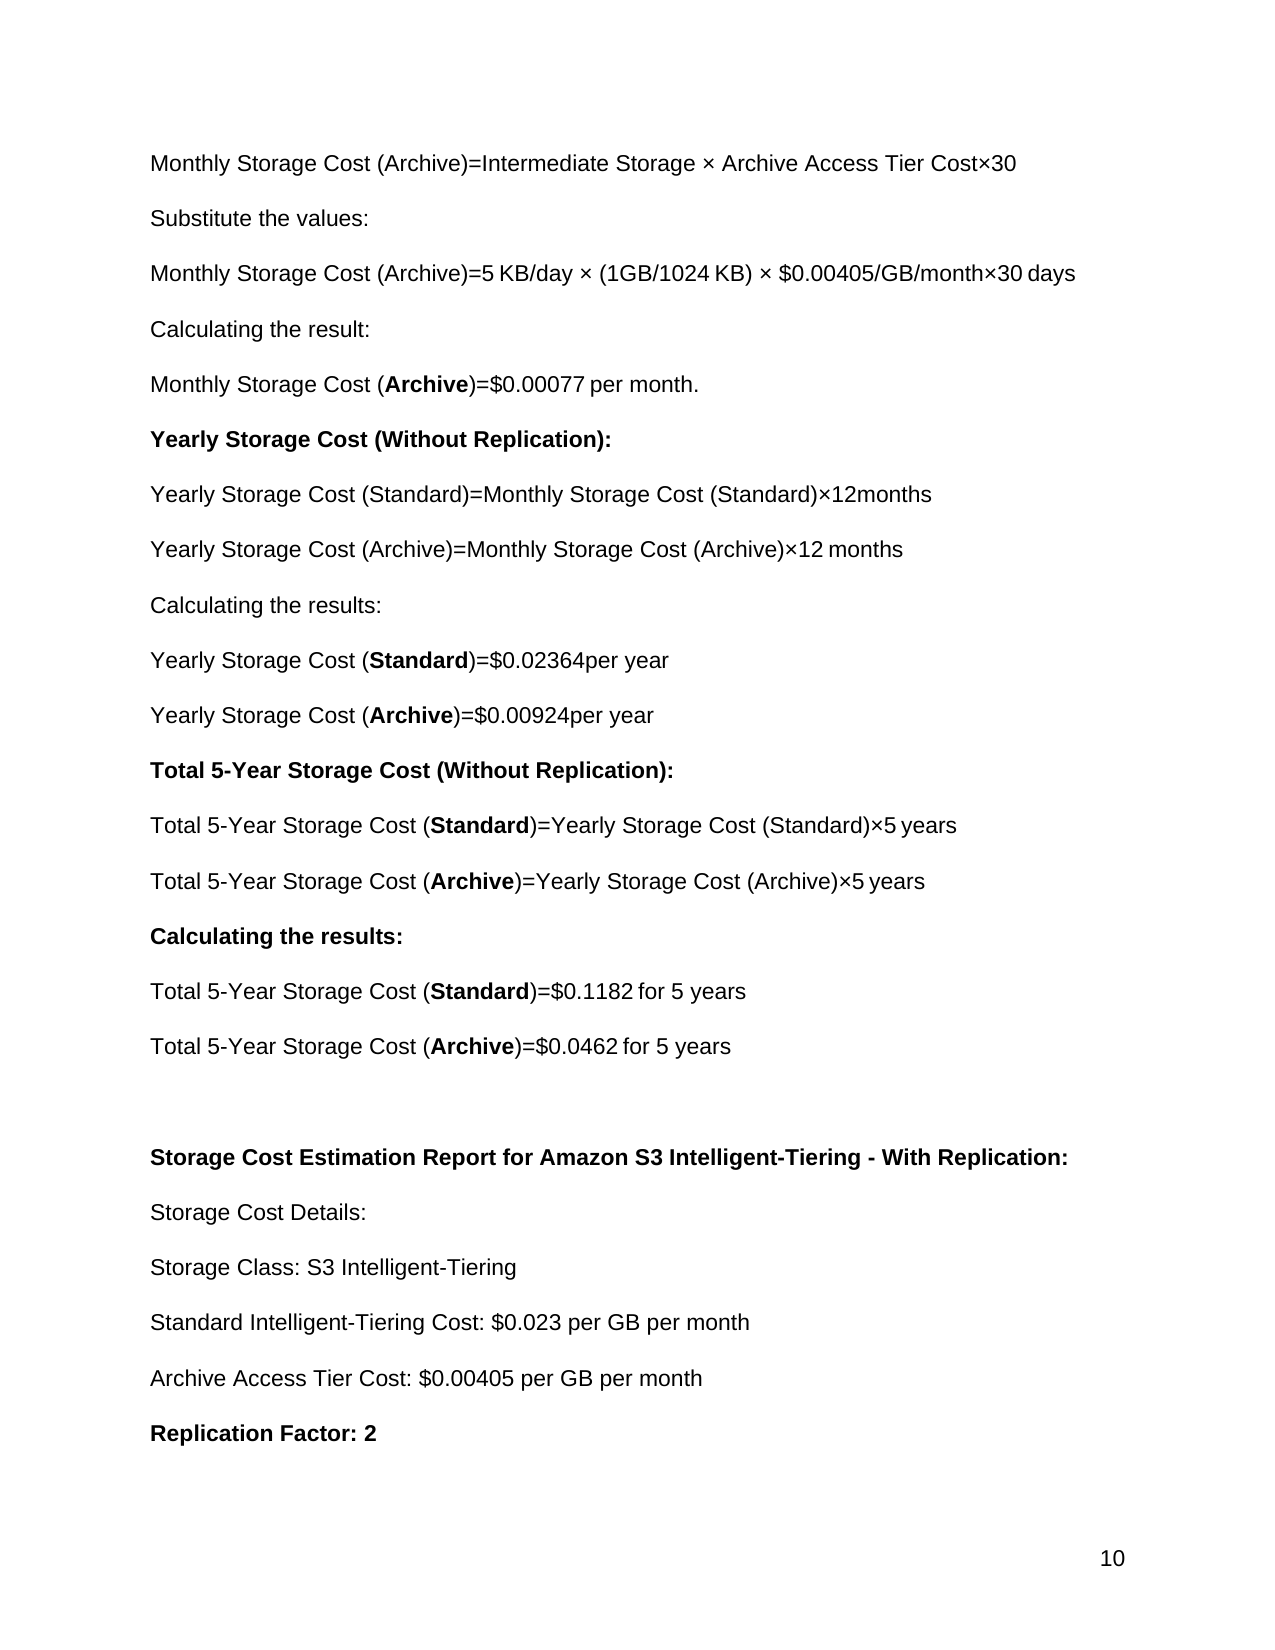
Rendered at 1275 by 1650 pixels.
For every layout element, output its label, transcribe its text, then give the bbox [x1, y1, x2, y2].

text Monthly Storage Cost (Archive)=5 KB/day × (1GB/1024 KB) × $0.00405/GB/month×30 days [150, 260, 1125, 287]
text Yearly Storage Cost (Archive)=$0.00924per year [150, 702, 1125, 728]
text Archive Access Tier Cost: $0.00405 per GB per month [150, 1364, 1125, 1391]
text Storage Cost Estimation Report for Amazon S3 Intelligent-Tiering - With Replication: [150, 1144, 1125, 1170]
text Calculating the results: [150, 592, 1125, 618]
text Yearly Storage Cost (Without Replication): [150, 426, 1125, 452]
text Total 5-Year Storage Cost (Standard)=$0.1182 for 5 years [150, 978, 1125, 1004]
text Calculating the result: [150, 316, 1125, 342]
text Yearly Storage Cost (Archive)=Monthly Storage Cost (Archive)×12 months [150, 536, 1125, 563]
text Monthly Storage Cost (Archive)=$0.00077 per month. [150, 371, 1125, 397]
text Total 5-Year Storage Cost (Standard)=Yearly Storage Cost (Standard)×5 years [150, 812, 1125, 839]
text Storage Class: S3 Intelligent-Tiering [150, 1254, 1125, 1281]
text Calculating the results: [150, 923, 1125, 949]
text Substitute the values: [150, 205, 1125, 232]
text Replication Factor: 2 [150, 1420, 1125, 1446]
text Yearly Storage Cost (Standard)=$0.02364per year [150, 647, 1125, 673]
text Storage Cost Details: [150, 1199, 1125, 1225]
text Monthly Storage Cost (Archive)=Intermediate Storage × Archive Access Tier Cost×30 [150, 150, 1125, 176]
text Total 5-Year Storage Cost (Without Replication): [150, 757, 1125, 784]
text Yearly Storage Cost (Standard)=Monthly Storage Cost (Standard)×12months [150, 481, 1125, 508]
text Standard Intelligent-Tiering Cost: $0.023 per GB per month [150, 1309, 1125, 1336]
text Total 5-Year Storage Cost (Archive)=$0.0462 for 5 years [150, 1033, 1125, 1060]
text Total 5-Year Storage Cost (Archive)=Yearly Storage Cost (Archive)×5 years [150, 868, 1125, 894]
